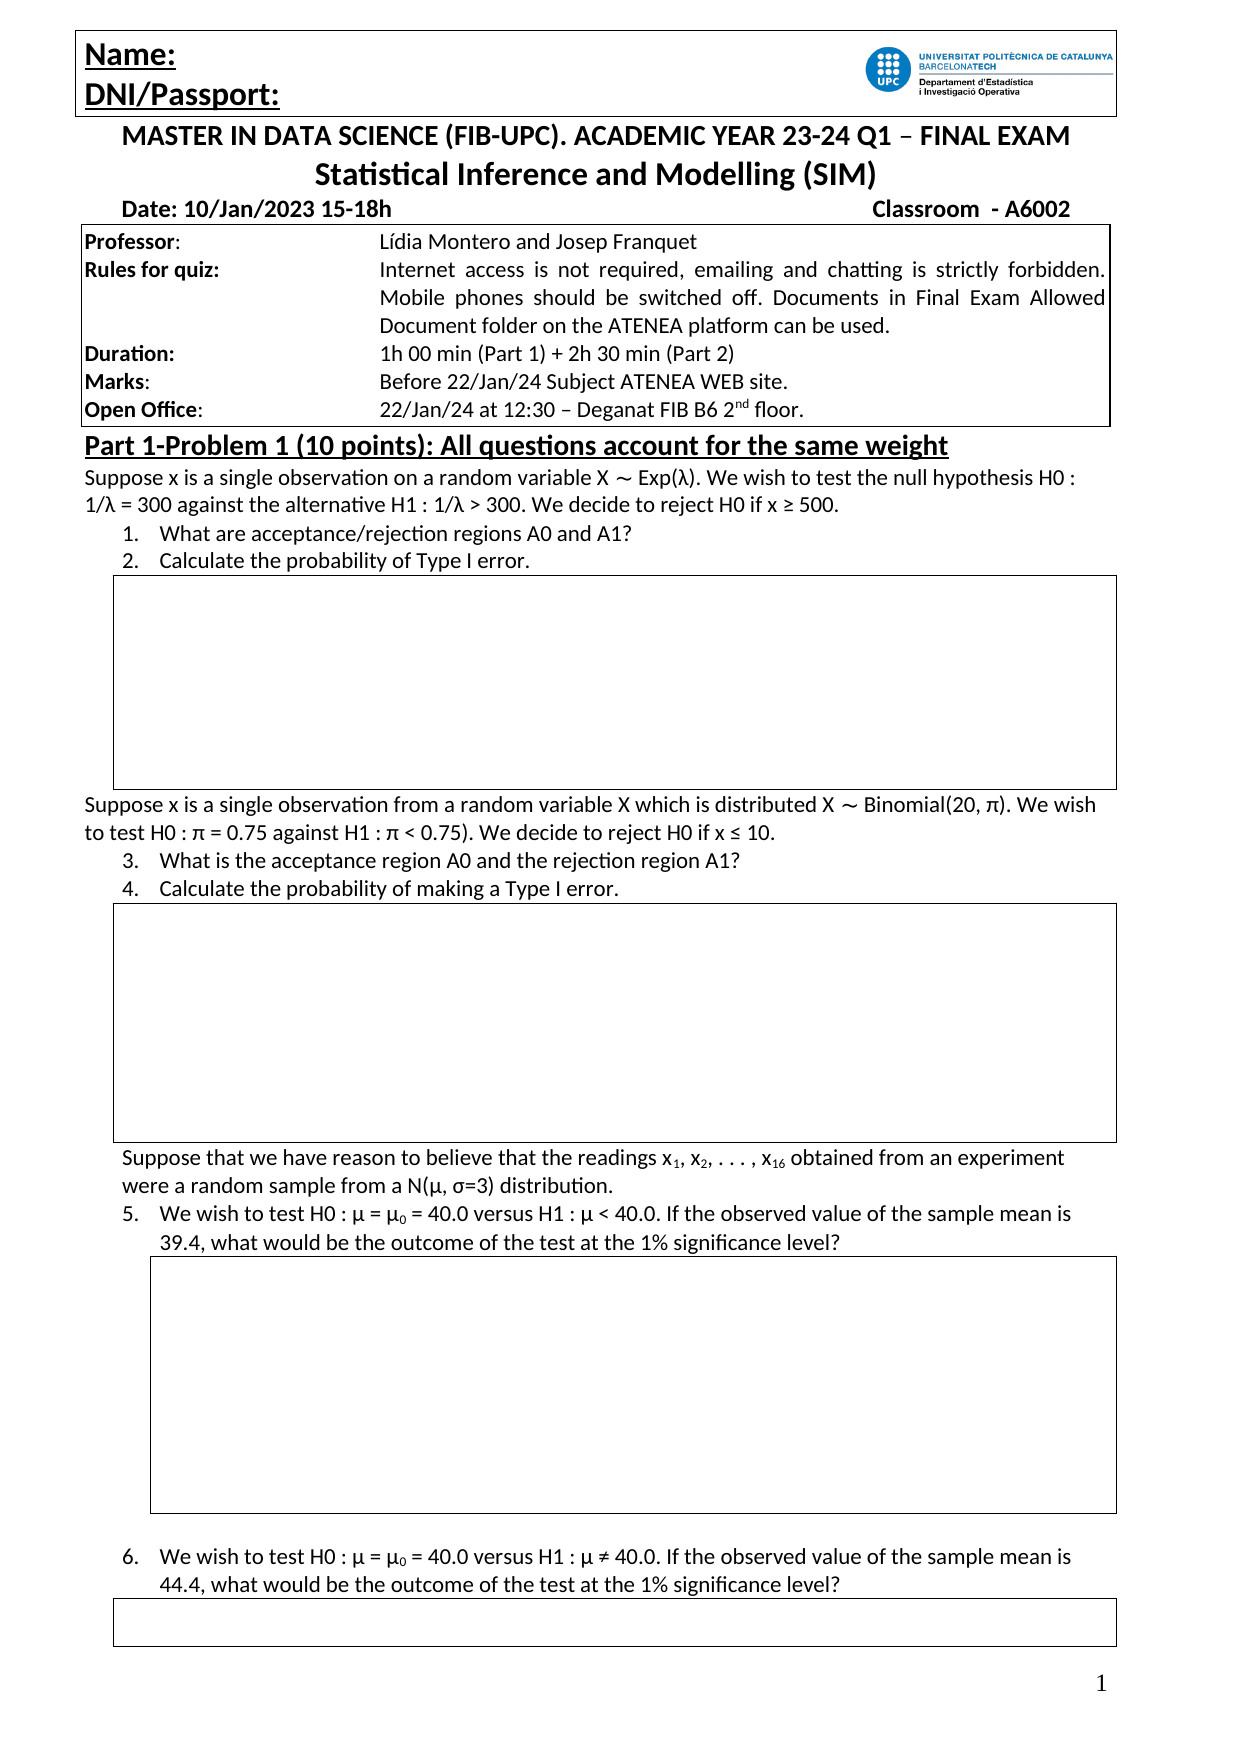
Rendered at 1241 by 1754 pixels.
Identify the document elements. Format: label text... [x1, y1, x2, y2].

text Date: 10/Jan/2023 15-18h Classroom - A6002 [84, 194, 1107, 224]
picture [859, 37, 1116, 106]
list Calculate the probability of making a Type I error. [122, 874, 1107, 903]
text Marks: Before 22/Jan/24 Subject ATENEA WEB site. [84, 367, 1107, 392]
text Professor: Lídia Montero and Josep Franquet [82, 225, 1109, 255]
text Suppose that we have reason to believe that the readings x1, x2, . . . , x16 obtained from an experiment were a random sample from a N(μ, σ=3) distribution. [122, 1143, 1107, 1199]
list Calculate the probability of Type I error. [122, 547, 1107, 575]
text Rules for quiz: Internet access is not required, emailing and chatting is strictly forbidden. Mobile phones should be switched off. Documents in Final Exam Allowed Document folder on the ATENEA platform can be used. [84, 255, 1107, 339]
list We wish to test H0 : μ = μ0 = 40.0 versus H1 : μ ≠ 40.0. If the observed value of the sample mean is 44.4, what would be the outcome of the test at the 1% significance level? [122, 1542, 1107, 1598]
text Duration: 1h 00 min (Part 1) + 2h 30 min (Part 2) [84, 339, 1107, 367]
text Open Office: 22/Jan/24 at 12:30 – Deganat FIB B6 2nd floor. [82, 392, 1109, 426]
list What is the acceptance region A0 and the rejection region A1? [122, 847, 1107, 874]
text Suppose x is a single observation on a random variable X ∼ Exp(λ). We wish to test the null hypothesis H0 : 1/λ = 300 against the alternative H1 : 1/λ > 300. We decide to reject H0 if x ≥ 500. [84, 462, 1107, 519]
text Statistical Inference and Modelling (SIM) [84, 153, 1107, 194]
list What are acceptance/rejection regions A0 and A1? [122, 519, 1107, 547]
text MASTER IN DATA SCIENCE (FIB-UPC). ACADEMIC YEAR 23-24 Q1 – FINAL EXAM [84, 117, 1107, 153]
text Part 1-Problem 1 (10 points): All questions account for the same weight [84, 427, 1107, 462]
text Suppose x is a single observation from a random variable X which is distributed X ∼ Binomial(20, π). We wish to test H0 : π = 0.75 against H1 : π < 0.75). We decide to reject H0 if x ≤ 10. [84, 790, 1107, 847]
list We wish to test H0 : μ = μ0 = 40.0 versus H1 : μ < 40.0. If the observed value of the sample mean is 39.4, what would be the outcome of the test at the 1% significance level? [122, 1199, 1107, 1256]
